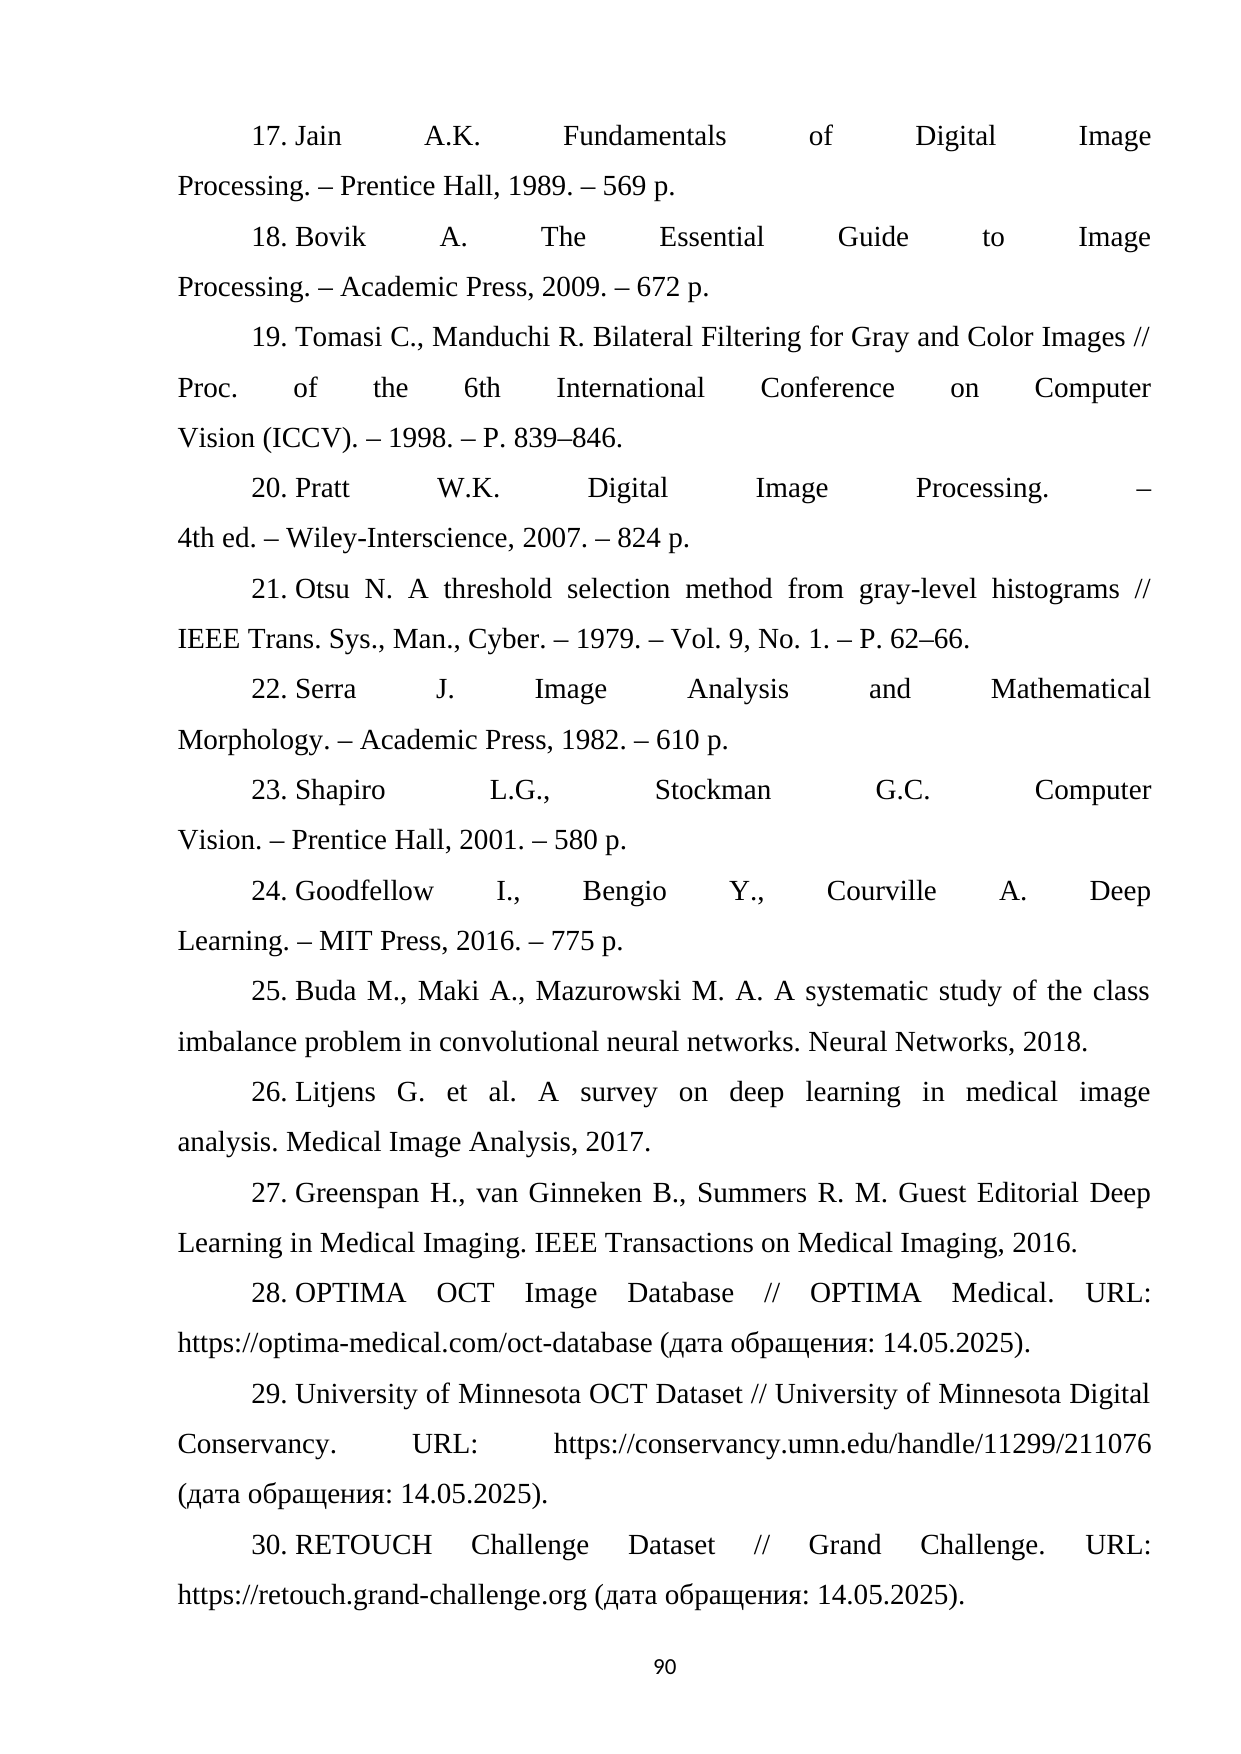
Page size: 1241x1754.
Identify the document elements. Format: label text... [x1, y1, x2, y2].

list Bovik A. The Essential Guide to Image Processing. – Academic Press, 2009. – 672 p. [177, 219, 1152, 303]
list OPTIMA OCT Image Database // OPTIMA Medical. URL: https://optima-medical.com/oct-database (дата обращения: 14.05.2025). [177, 1275, 1152, 1359]
list Pratt W.K. Digital Image Processing. – 4th ed. – Wiley-Interscience, 2007. – 824 p. [177, 470, 1152, 554]
list Shapiro L.G., Stockman G.C. Computer Vision. – Prentice Hall, 2001. – 580 p. [177, 772, 1152, 856]
list Otsu N. A threshold selection method from gray-level histograms // IEEE Trans. Sys., Man., Cyber. – 1979. – Vol. 9, No. 1. – P. 62–66. [177, 571, 1152, 655]
list Tomasi C., Manduchi R. Bilateral Filtering for Gray and Color Images // Proc. of the 6th International Conference on Computer Vision (ICCV). – 1998. – P. 839–846. [177, 319, 1152, 453]
list Litjens G. et al. A survey on deep learning in medical image analysis. Medical Image Analysis, 2017. [177, 1074, 1152, 1158]
list RETOUCH Challenge Dataset // Grand Challenge. URL: https://retouch.grand-challenge.org (дата обращения: 14.05.2025). [177, 1527, 1152, 1611]
list Buda M., Maki A., Mazurowski M. A. A systematic study of the class imbalance problem in convolutional neural networks. Neural Networks, 2018. [177, 973, 1152, 1057]
list University of Minnesota OCT Dataset // University of Minnesota Digital Conservancy. URL: https://conservancy.umn.edu/handle/11299/211076 (дата обращения: 14.05.2025). [177, 1376, 1152, 1510]
list Goodfellow I., Bengio Y., Courville A. Deep Learning. – MIT Press, 2016. – 775 p. [177, 873, 1152, 957]
list Jain A.K. Fundamentals of Digital Image Processing. – Prentice Hall, 1989. – 569 p. [177, 118, 1152, 202]
list Serra J. Image Analysis and Mathematical Morphology. – Academic Press, 1982. – 610 p. [177, 672, 1152, 755]
list Greenspan H., van Ginneken B., Summers R. M. Guest Editorial Deep Learning in Medical Imaging. IEEE Transactions on Medical Imaging, 2016. [177, 1175, 1152, 1258]
